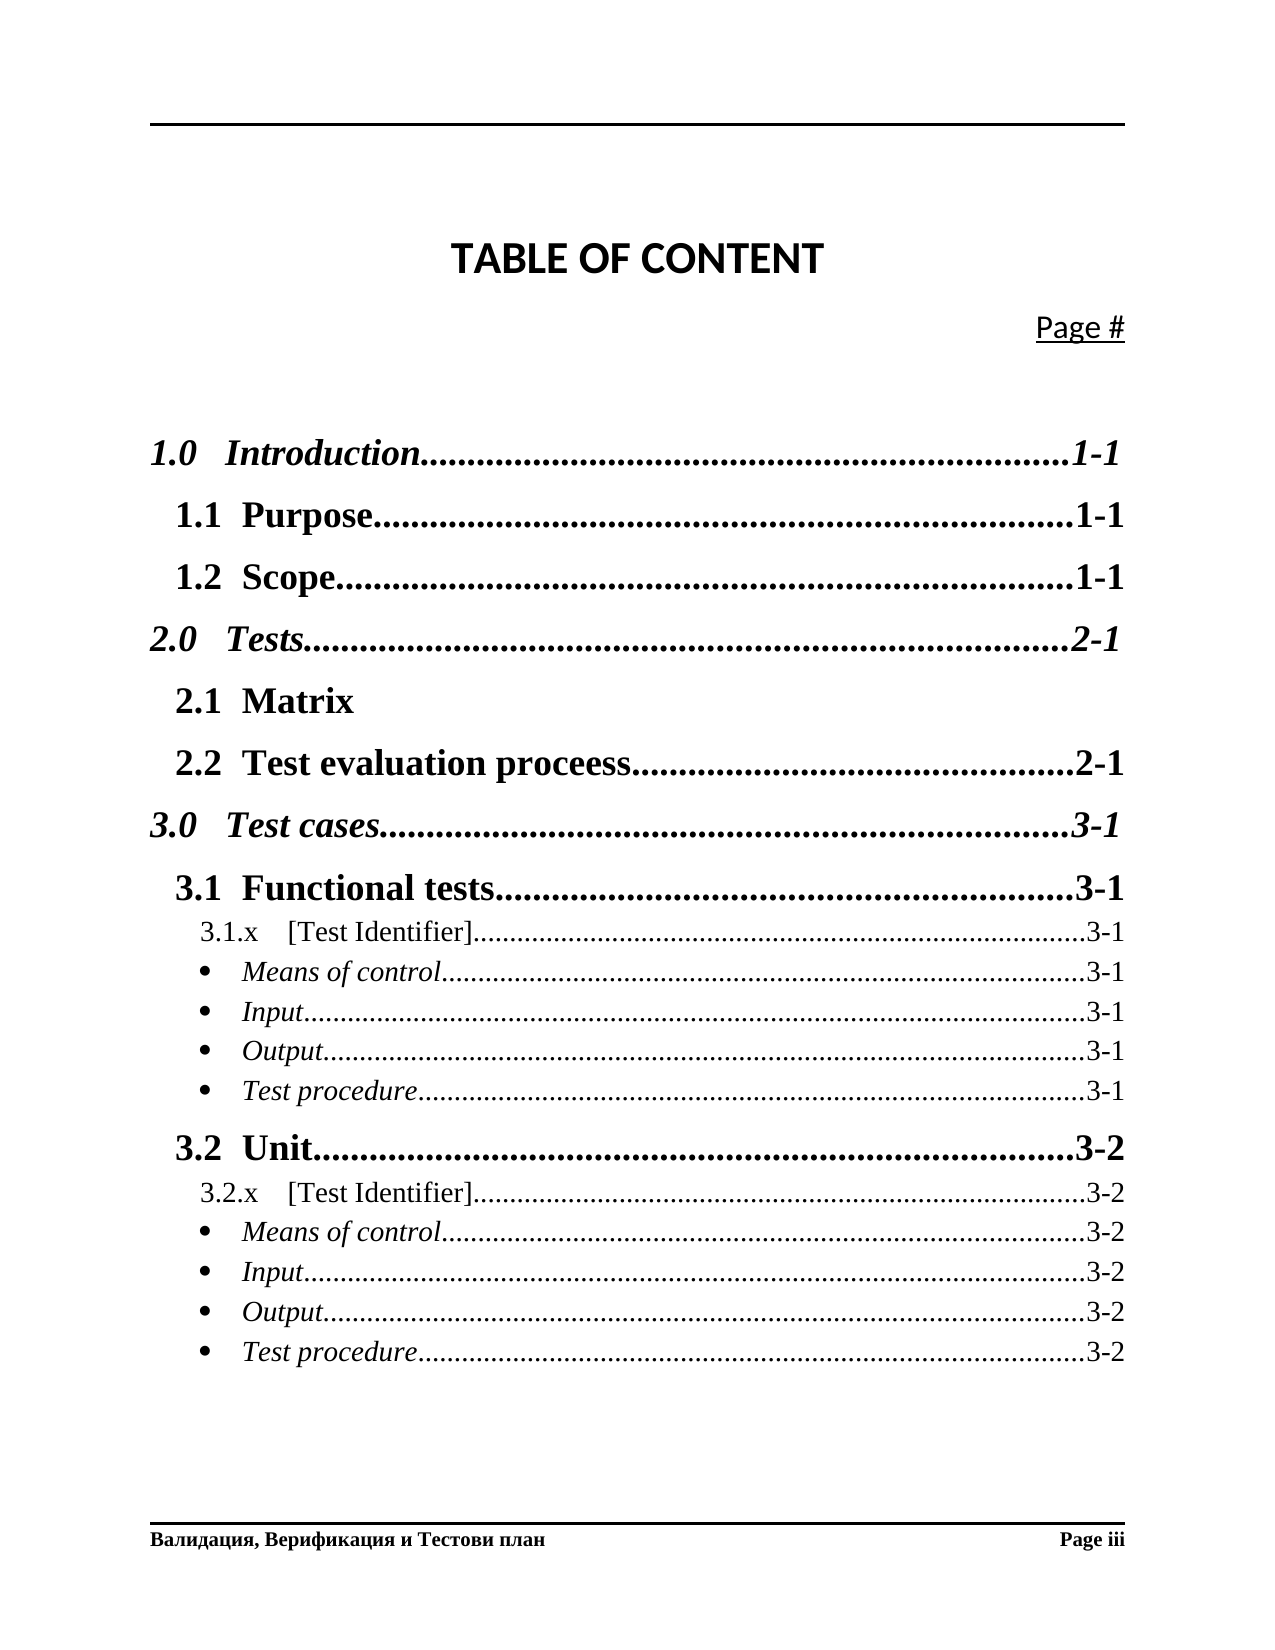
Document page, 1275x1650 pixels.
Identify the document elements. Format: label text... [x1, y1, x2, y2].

text 2.2 Test evaluation proceess 2-1 [175, 741, 1125, 784]
text TABLE OF CONTENT [150, 229, 1125, 285]
text 2.0 Tests 2-1 [150, 617, 1125, 660]
text 3.1.х [Test Identifier] 3-1 [200, 914, 1125, 948]
text 3.0 Test cases 3-1 [150, 803, 1125, 846]
text  Means of control 3-2 [200, 1214, 1125, 1248]
text 3.1 Functional tests 3-1 [175, 865, 1125, 908]
text  Output 3-2 [200, 1294, 1125, 1328]
text  Input 3-2 [200, 1254, 1125, 1288]
text 2.1 Matrix [175, 679, 1125, 722]
text 1.0 Introduction 1-1 [150, 430, 1125, 473]
text 1.2 Scope 1-1 [175, 554, 1125, 598]
text 3.2.х [Test Identifier] 3-2 [200, 1175, 1125, 1208]
text  Test procedure 3-2 [200, 1334, 1125, 1367]
text 1.1 Purpose 1-1 [175, 492, 1125, 536]
text  Means of control 3-1 [200, 954, 1125, 988]
text  Input 3-1 [200, 994, 1125, 1027]
text  Test procedure 3-1 [200, 1073, 1125, 1107]
text 3.2 Unit 3-2 [175, 1125, 1125, 1168]
text  Output 3-1 [200, 1033, 1125, 1067]
text Page # [150, 306, 1125, 347]
